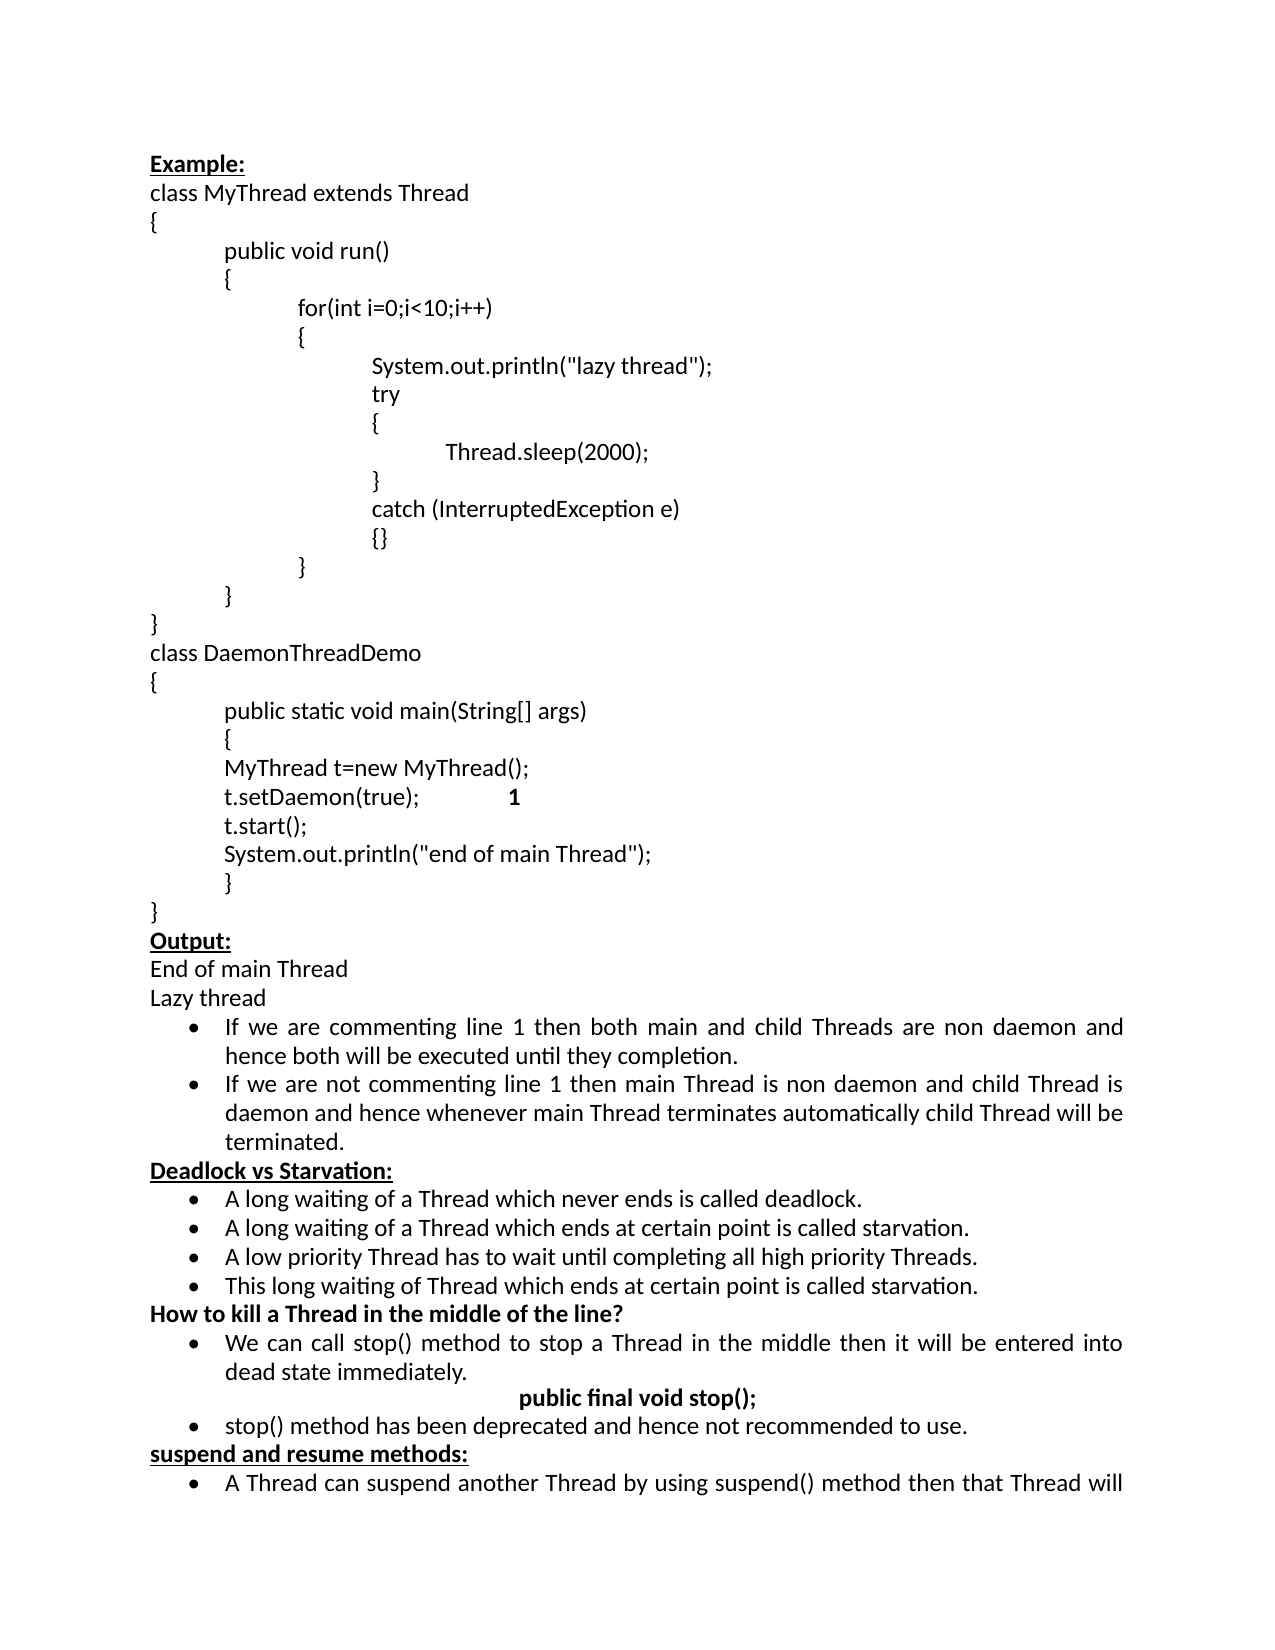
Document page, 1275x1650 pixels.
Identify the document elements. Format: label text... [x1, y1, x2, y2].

list We can call stop() method to stop a Thread in the middle then it will be entered into dead state immediately. [187, 1329, 1125, 1386]
text End of main Thread [150, 955, 1125, 984]
text } [150, 610, 1125, 639]
text } [150, 581, 1125, 610]
text } [150, 552, 1125, 581]
text MyThread t=new MyThread(); [150, 754, 1125, 782]
text for(int i=0;i<10;i++) [150, 294, 1125, 322]
text { [150, 265, 1125, 294]
text Thread.sleep(2000); [150, 437, 1125, 466]
text } [150, 869, 1125, 897]
list If we are commenting line 1 then both main and child Threads are non daemon and hence both will be executed until they completion. [187, 1012, 1125, 1070]
list A long waiting of a Thread which ends at certain point is called starvation. [187, 1214, 1125, 1242]
text { [150, 725, 1125, 754]
text catch (InterruptedException e) [150, 495, 1125, 524]
text try [150, 380, 1125, 409]
text Example: [150, 150, 1125, 179]
text Output: [150, 926, 1125, 955]
text Lazy thread [150, 984, 1125, 1012]
text public final void stop(); [150, 1386, 1125, 1411]
text } [150, 466, 1125, 495]
text Deadlock vs Starvation: [150, 1156, 1125, 1185]
text System.out.println("lazy thread"); [150, 351, 1125, 380]
list stop() method has been deprecated and hence not recommended to use. [187, 1411, 1125, 1440]
text class MyThread extends Thread [150, 179, 1125, 207]
text { [150, 322, 1125, 351]
text How to kill a Thread in the middle of the line? [150, 1300, 1125, 1329]
text { [150, 409, 1125, 437]
text t.setDaemon(true); 1 [150, 782, 1125, 811]
list A long waiting of a Thread which never ends is called deadlock. [187, 1185, 1125, 1214]
text { [150, 667, 1125, 696]
text public static void main(String[] args) [150, 696, 1125, 725]
list A low priority Thread has to wait until completing all high priority Threads. [187, 1242, 1125, 1271]
text t.start(); [150, 811, 1125, 840]
text System.out.println("end of main Thread"); [150, 840, 1125, 869]
text } [150, 897, 1125, 926]
text public void run() [150, 236, 1125, 265]
text class DaemonThreadDemo [150, 639, 1125, 667]
text suspend and resume methods: [150, 1440, 1125, 1469]
list If we are not commenting line 1 then main Thread is non daemon and child Thread is daemon and hence whenever main Thread terminates automatically child Thread will be terminated. [187, 1070, 1125, 1156]
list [187, 1469, 1125, 1497]
text { [150, 207, 1125, 236]
list This long waiting of Thread which ends at certain point is called starvation. [187, 1271, 1125, 1300]
text {} [150, 524, 1125, 552]
